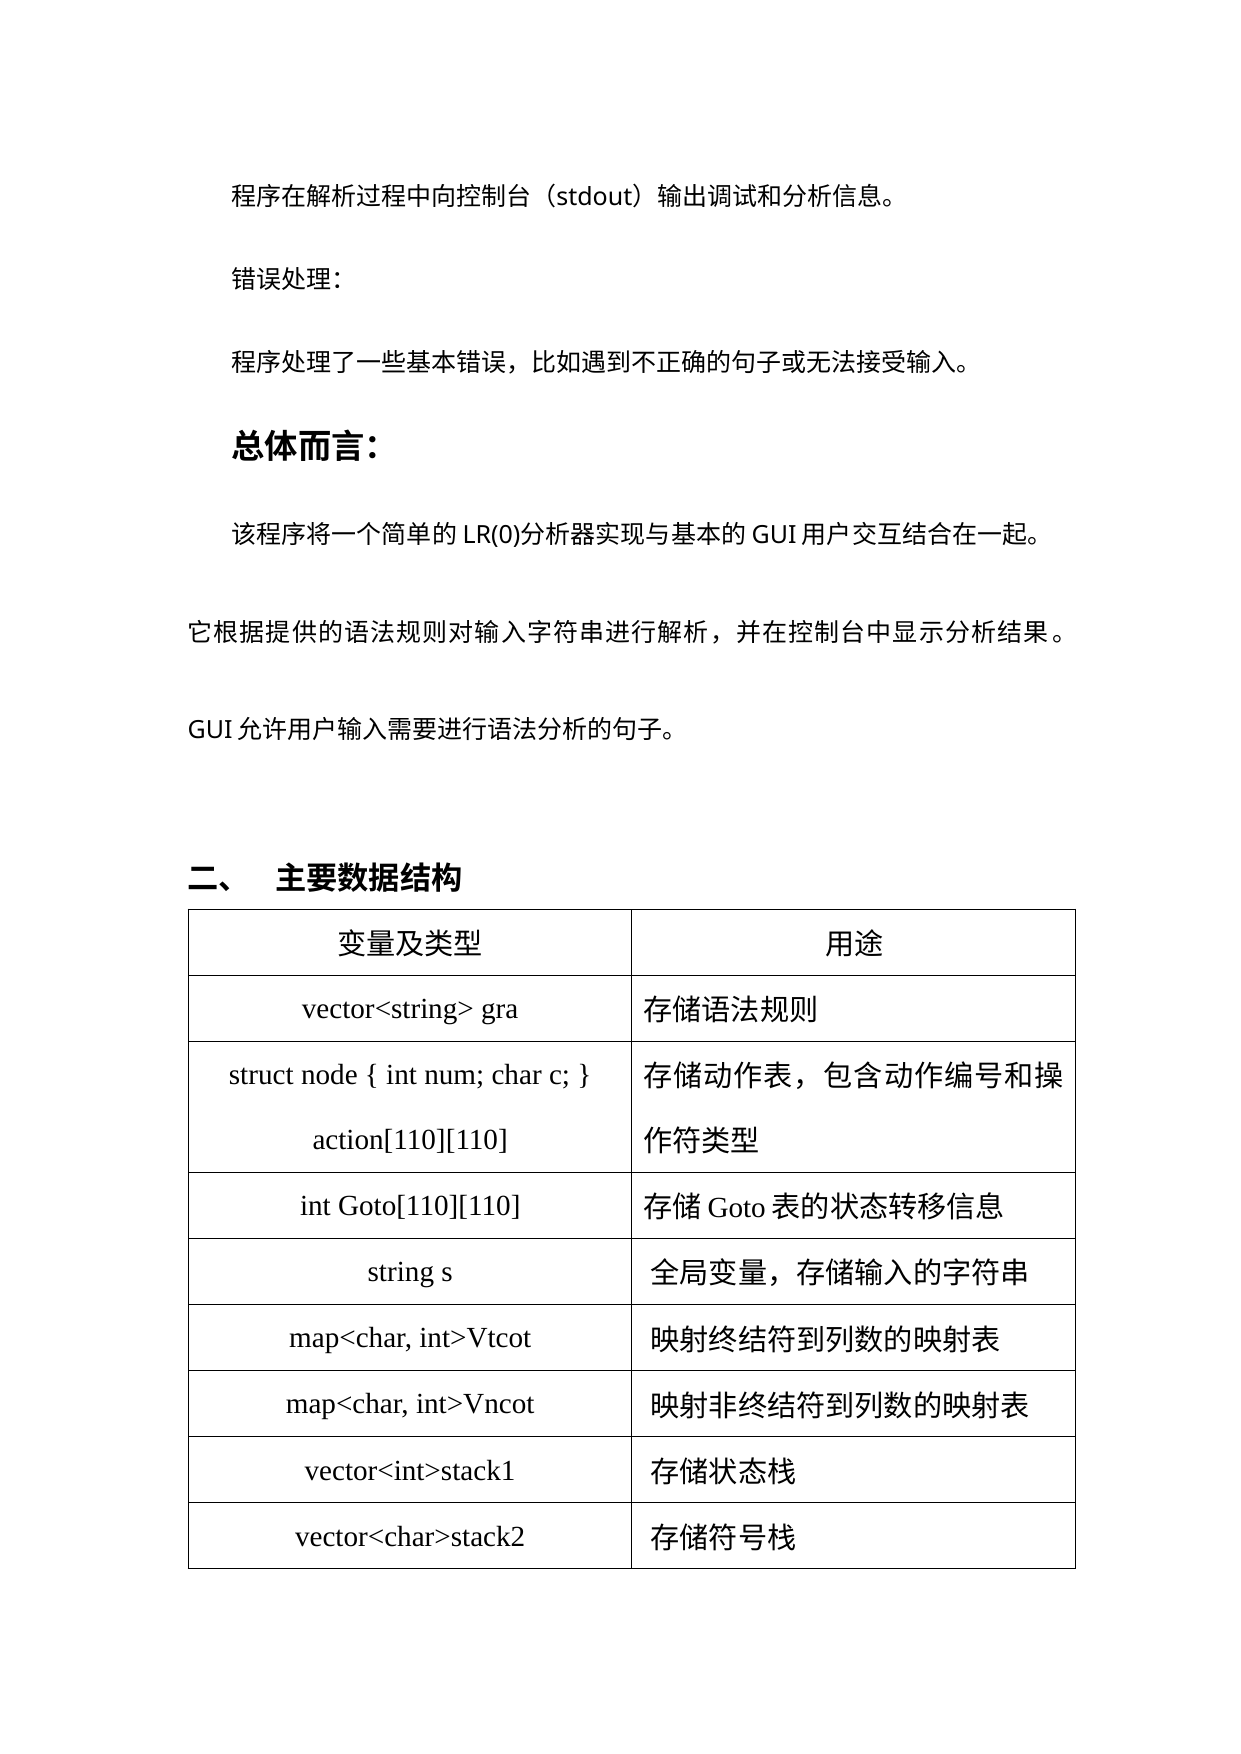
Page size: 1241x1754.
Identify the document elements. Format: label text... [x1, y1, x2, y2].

text 程序在解析过程中向控制台（stdout）输出调试和分析信息。 [187, 162, 1053, 227]
table_cell struct node { int num; char c; } action[110][110] [189, 1042, 631, 1172]
table_header 变量及类型 [189, 910, 631, 974]
text 该程序将一个简单的LR(0)分析器实现与基本的GUI用户交互结合在一起。它根据提供的语法规则对输入字符串进行解析，并在控制台中显示分析结果。GUI允许用户输入需要进行语法分析的句子。 [187, 500, 1053, 760]
table_header 用途 [632, 910, 1075, 974]
table_cell 存储Goto表的状态转移信息 [632, 1173, 1075, 1238]
table_cell int Goto[110][110] [189, 1173, 631, 1238]
text 错误处理： [187, 245, 1053, 310]
table_cell 全局变量，存储输入的字符串 [632, 1239, 1075, 1304]
table_cell vector<string> gra [189, 976, 631, 1041]
table_cell map<char, int>Vncot [189, 1371, 631, 1436]
table_cell 存储符号栈 [632, 1503, 1075, 1568]
text 总体而言： [187, 411, 1053, 476]
list 主要数据结构 [187, 843, 1053, 908]
table_cell vector<char>stack2 [189, 1503, 631, 1568]
table_cell 存储状态栈 [632, 1437, 1075, 1502]
table_cell vector<int>stack1 [189, 1437, 631, 1502]
table_cell 存储语法规则 [632, 976, 1075, 1041]
text 程序处理了一些基本错误，比如遇到不正确的句子或无法接受输入。 [187, 328, 1053, 393]
table_cell 映射非终结符到列数的映射表 [632, 1371, 1075, 1436]
table_cell map<char, int>Vtcot [189, 1305, 631, 1370]
table_cell 映射终结符到列数的映射表 [632, 1305, 1075, 1370]
table_cell 存储动作表，包含动作编号和操作符类型 [632, 1042, 1075, 1172]
table_cell string s [189, 1239, 631, 1304]
